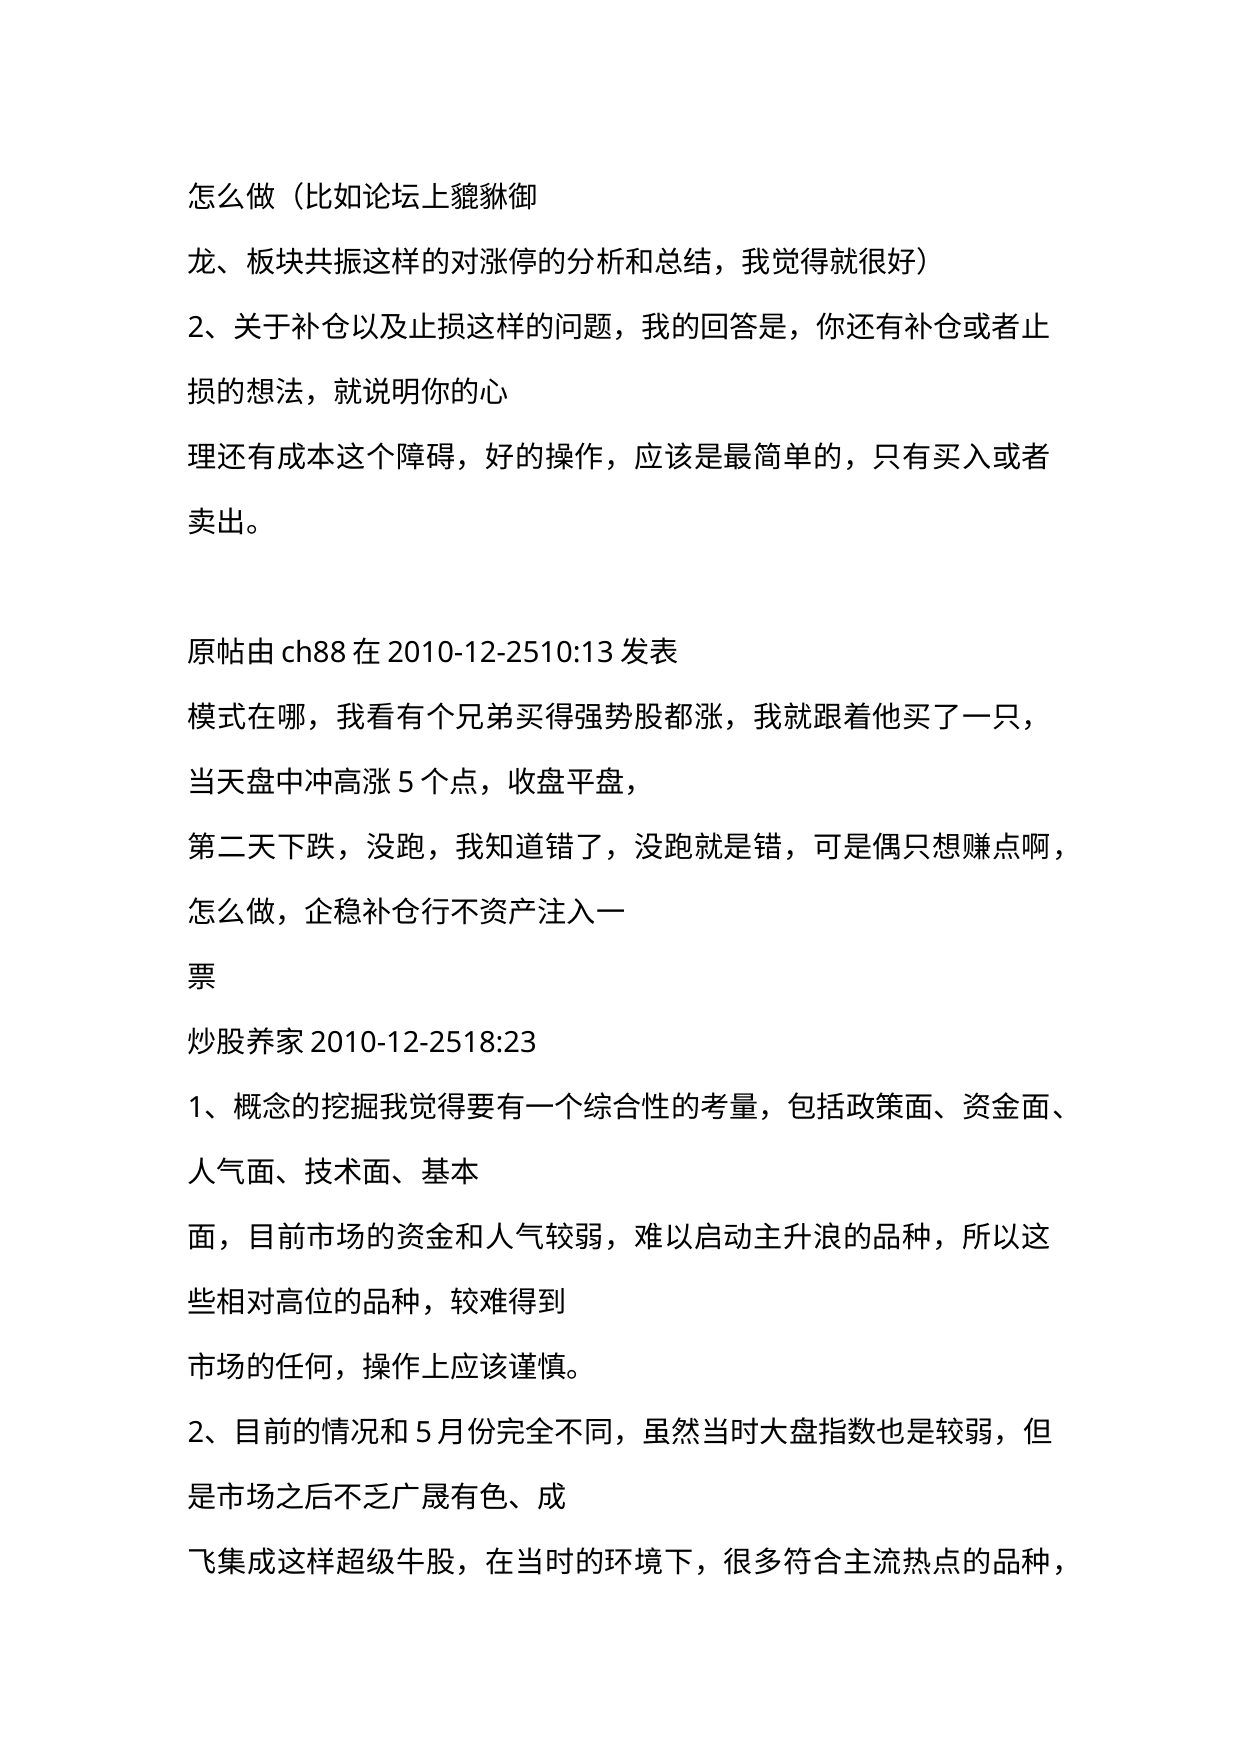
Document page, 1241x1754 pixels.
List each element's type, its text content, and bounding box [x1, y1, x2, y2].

text 理还有成本这个障碍，好的操作，应该是最简单的，只有买入或者卖出。 [187, 422, 1053, 552]
text 2、关于补仓以及止损这样的问题，我的回答是，你还有补仓或者止损的想法，就说明你的心 [187, 292, 1053, 422]
text 模式在哪，我看有个兄弟买得强势股都涨，我就跟着他买了一只，当天盘中冲高涨5个点，收盘平盘， [187, 682, 1053, 812]
text 1、概念的挖掘我觉得要有一个综合性的考量，包括政策面、资金面、人气面、技术面、基本 [187, 1072, 1053, 1202]
text 票 [187, 942, 1053, 1007]
text 龙、板块共振这样的对涨停的分析和总结，我觉得就很好） [187, 227, 1053, 292]
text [187, 1527, 1053, 1592]
text 市场的任何，操作上应该谨慎。 [187, 1332, 1053, 1397]
text 2、目前的情况和5月份完全不同，虽然当时大盘指数也是较弱，但是市场之后不乏广晟有色、成 [187, 1397, 1053, 1527]
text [187, 162, 1053, 227]
text 面，目前市场的资金和人气较弱，难以启动主升浪的品种，所以这些相对高位的品种，较难得到 [187, 1202, 1053, 1332]
text 原帖由ch88在2010-12-2510:13发表 [187, 617, 1053, 682]
text 第二天下跌，没跑，我知道错了，没跑就是错，可是偶只想赚点啊，怎么做，企稳补仓行不资产注入一 [187, 812, 1053, 942]
text 炒股养家2010-12-2518:23 [187, 1007, 1053, 1072]
